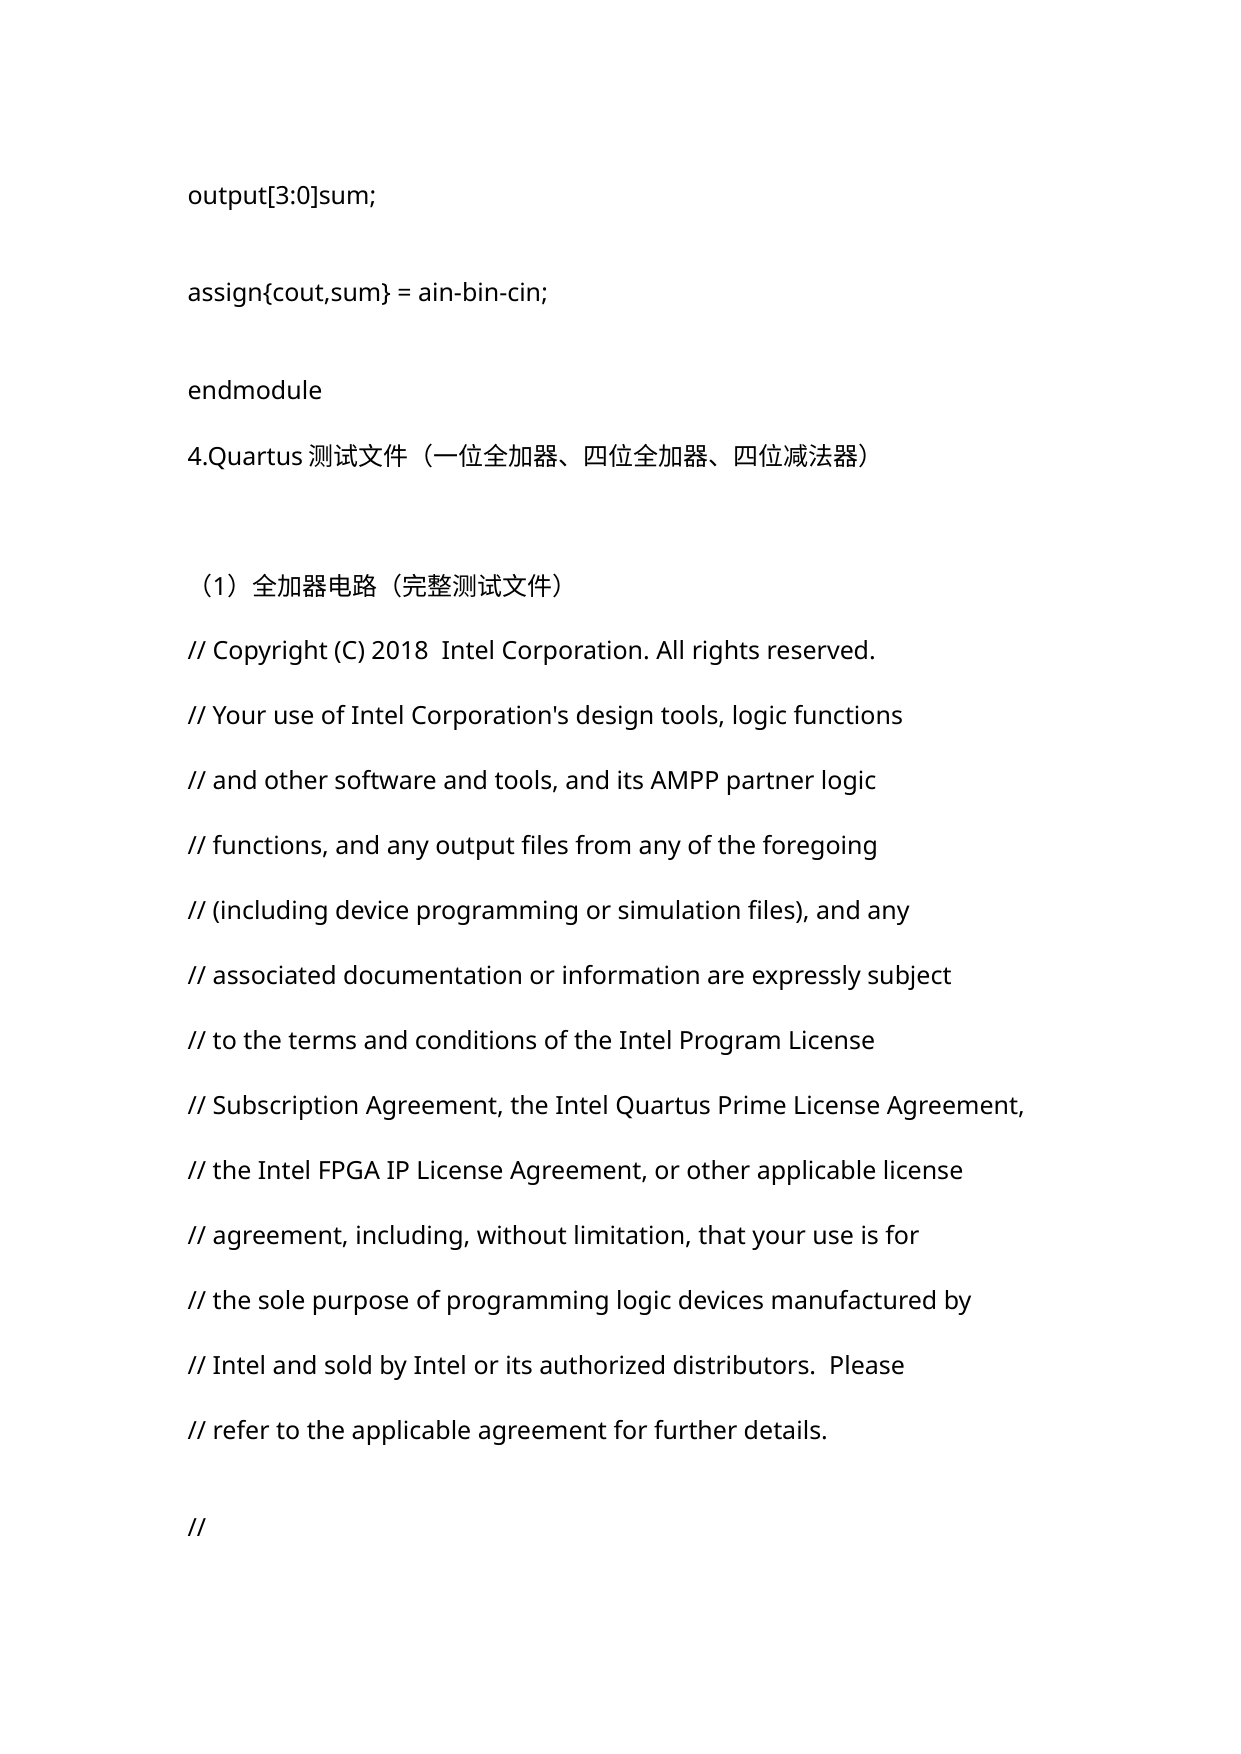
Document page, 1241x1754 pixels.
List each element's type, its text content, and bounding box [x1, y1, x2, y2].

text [187, 1494, 1053, 1559]
text output[3:0]sum; [187, 162, 1053, 227]
text endmodule 4.Quartus测试文件（一位全加器、四位全加器、四位减法器） （1）全加器电路（完整测试文件） // Copyright (C) 2018 Intel Corporation. All rights reserved. [187, 357, 1053, 682]
text // (including device programming or simulation files), and any [187, 877, 1053, 942]
text // the sole purpose of programming logic devices manufactured by [187, 1267, 1053, 1332]
text // functions, and any output files from any of the foregoing [187, 812, 1053, 877]
text // associated documentation or information are expressly subject [187, 942, 1053, 1007]
text // and other software and tools, and its AMPP partner logic [187, 747, 1053, 812]
text assign{cout,sum} = ain-bin-cin; [187, 259, 1053, 324]
text // Intel and sold by Intel or its authorized distributors. Please [187, 1332, 1053, 1397]
text // the Intel FPGA IP License Agreement, or other applicable license [187, 1137, 1053, 1202]
text // agreement, including, without limitation, that your use is for [187, 1202, 1053, 1267]
text // Subscription Agreement, the Intel Quartus Prime License Agreement, [187, 1072, 1053, 1137]
text // refer to the applicable agreement for further details. [187, 1397, 1053, 1462]
text // to the terms and conditions of the Intel Program License [187, 1007, 1053, 1072]
text // Your use of Intel Corporation's design tools, logic functions [187, 682, 1053, 747]
